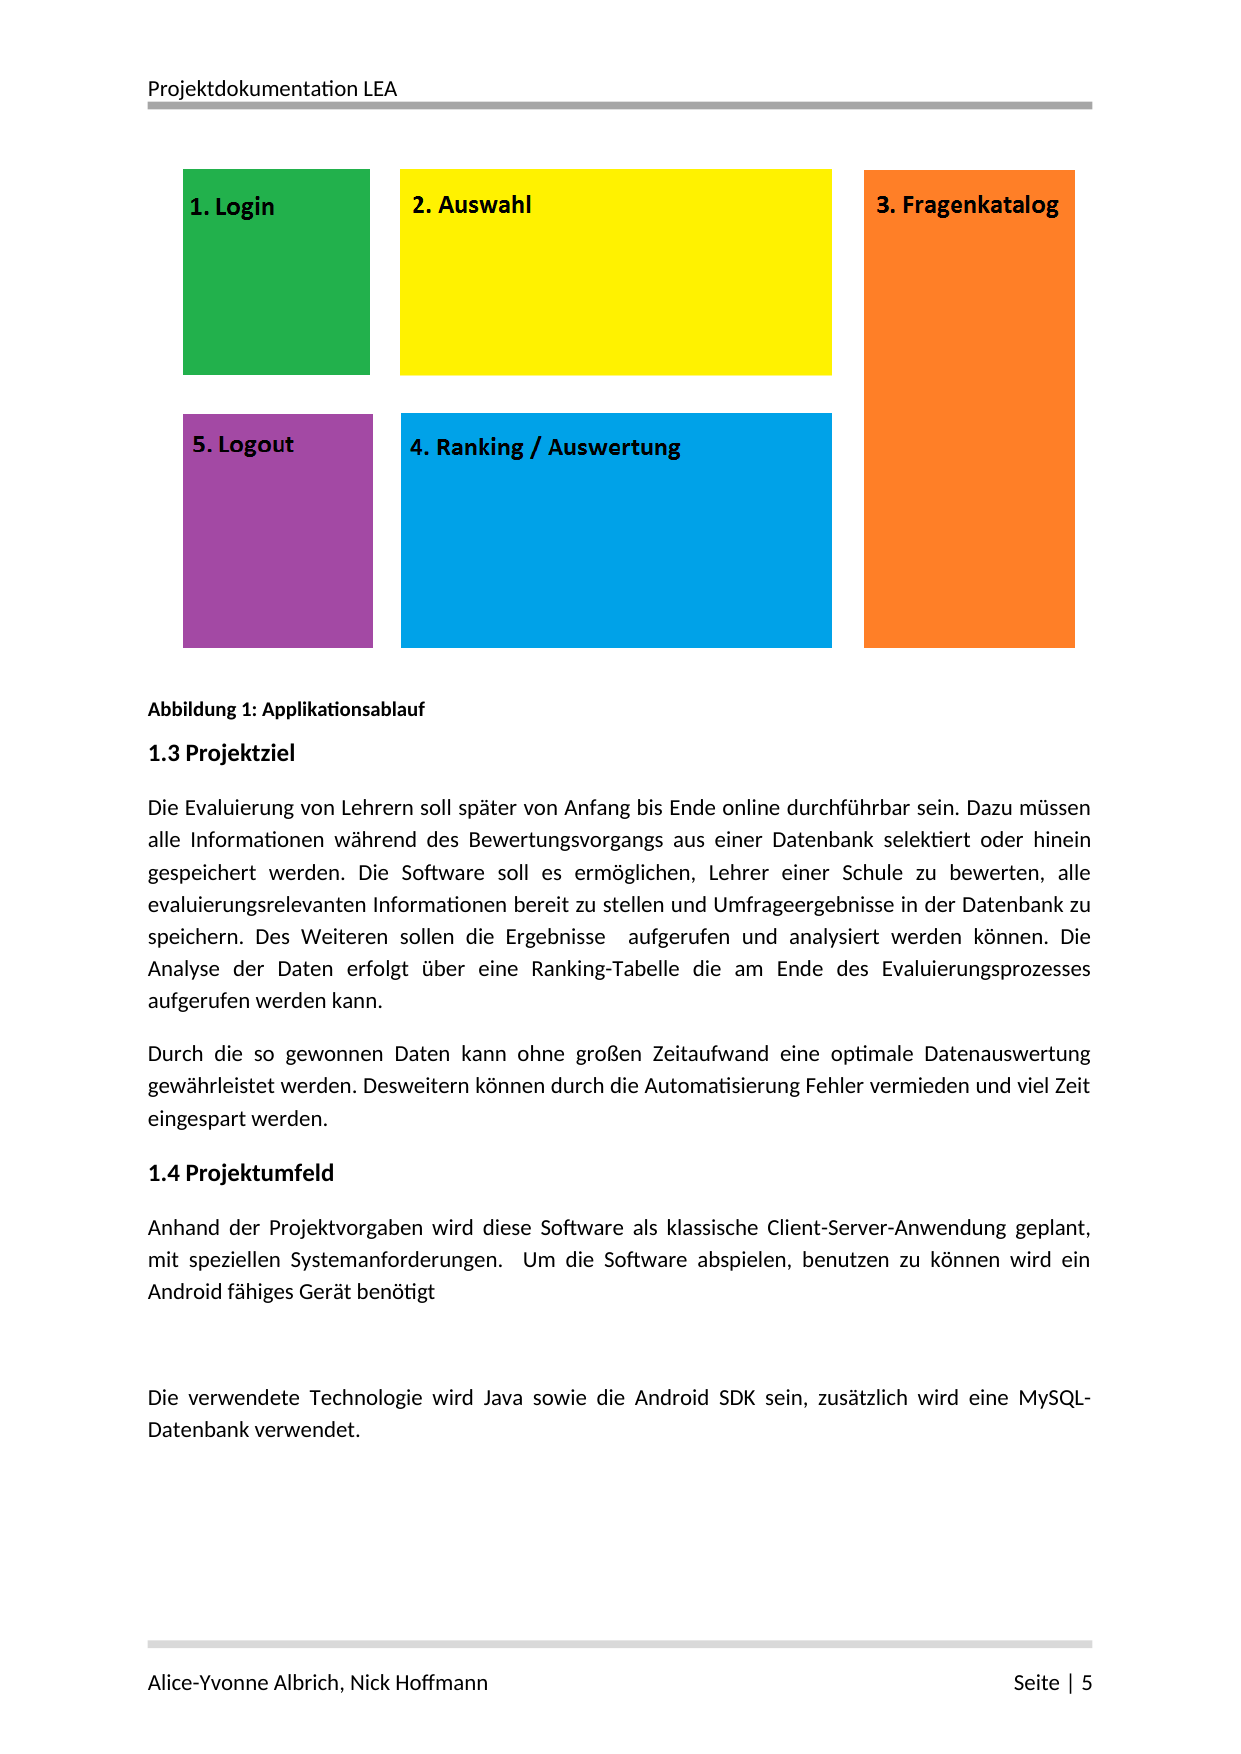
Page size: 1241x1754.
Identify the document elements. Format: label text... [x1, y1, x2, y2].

text 1.3 Projektziel [148, 737, 1093, 768]
text Die verwendete Technologie wird Java sowie die Android SDK sein, zusätzlich wird eine MySQL-Datenbank verwendet. [148, 1383, 1093, 1443]
text Anhand der Projektvorgaben wird diese Software als klassische Client-Server-Anwendung geplant, mit speziellen Systemanforderungen. Um die Software abspielen, benutzen zu können wird ein Android fähiges Gerät benötigt [148, 1213, 1093, 1305]
picture [147, 147, 1093, 680]
text 1.4 Projektumfeld [148, 1157, 1093, 1187]
text Die Evaluierung von Lehrern soll später von Anfang bis Ende online durchführbar sein. Dazu müssen alle Informationen während des Bewertungsvorgangs aus einer Datenbank selektiert oder hinein gespeichert werden. Die Software soll es ermöglichen, Lehrer einer Schule zu bewerten, alle evaluierungsrelevanten Informationen bereit zu stellen und Umfrageergebnisse in der Datenbank zu speichern. Des Weiteren sollen die Ergebnisse aufgerufen und analysiert werden können. Die Analyse der Daten erfolgt über eine Ranking-Tabelle die am Ende des Evaluierungsprozesses aufgerufen werden kann. [148, 793, 1093, 1014]
text Durch die so gewonnen Daten kann ohne großen Zeitaufwand eine optimale Datenauswertung gewährleistet werden. Desweitern können durch die Automatisierung Fehler vermieden und viel Zeit eingespart werden. [148, 1039, 1093, 1132]
text Abbildung 1: Applikationsablauf [148, 696, 1093, 721]
